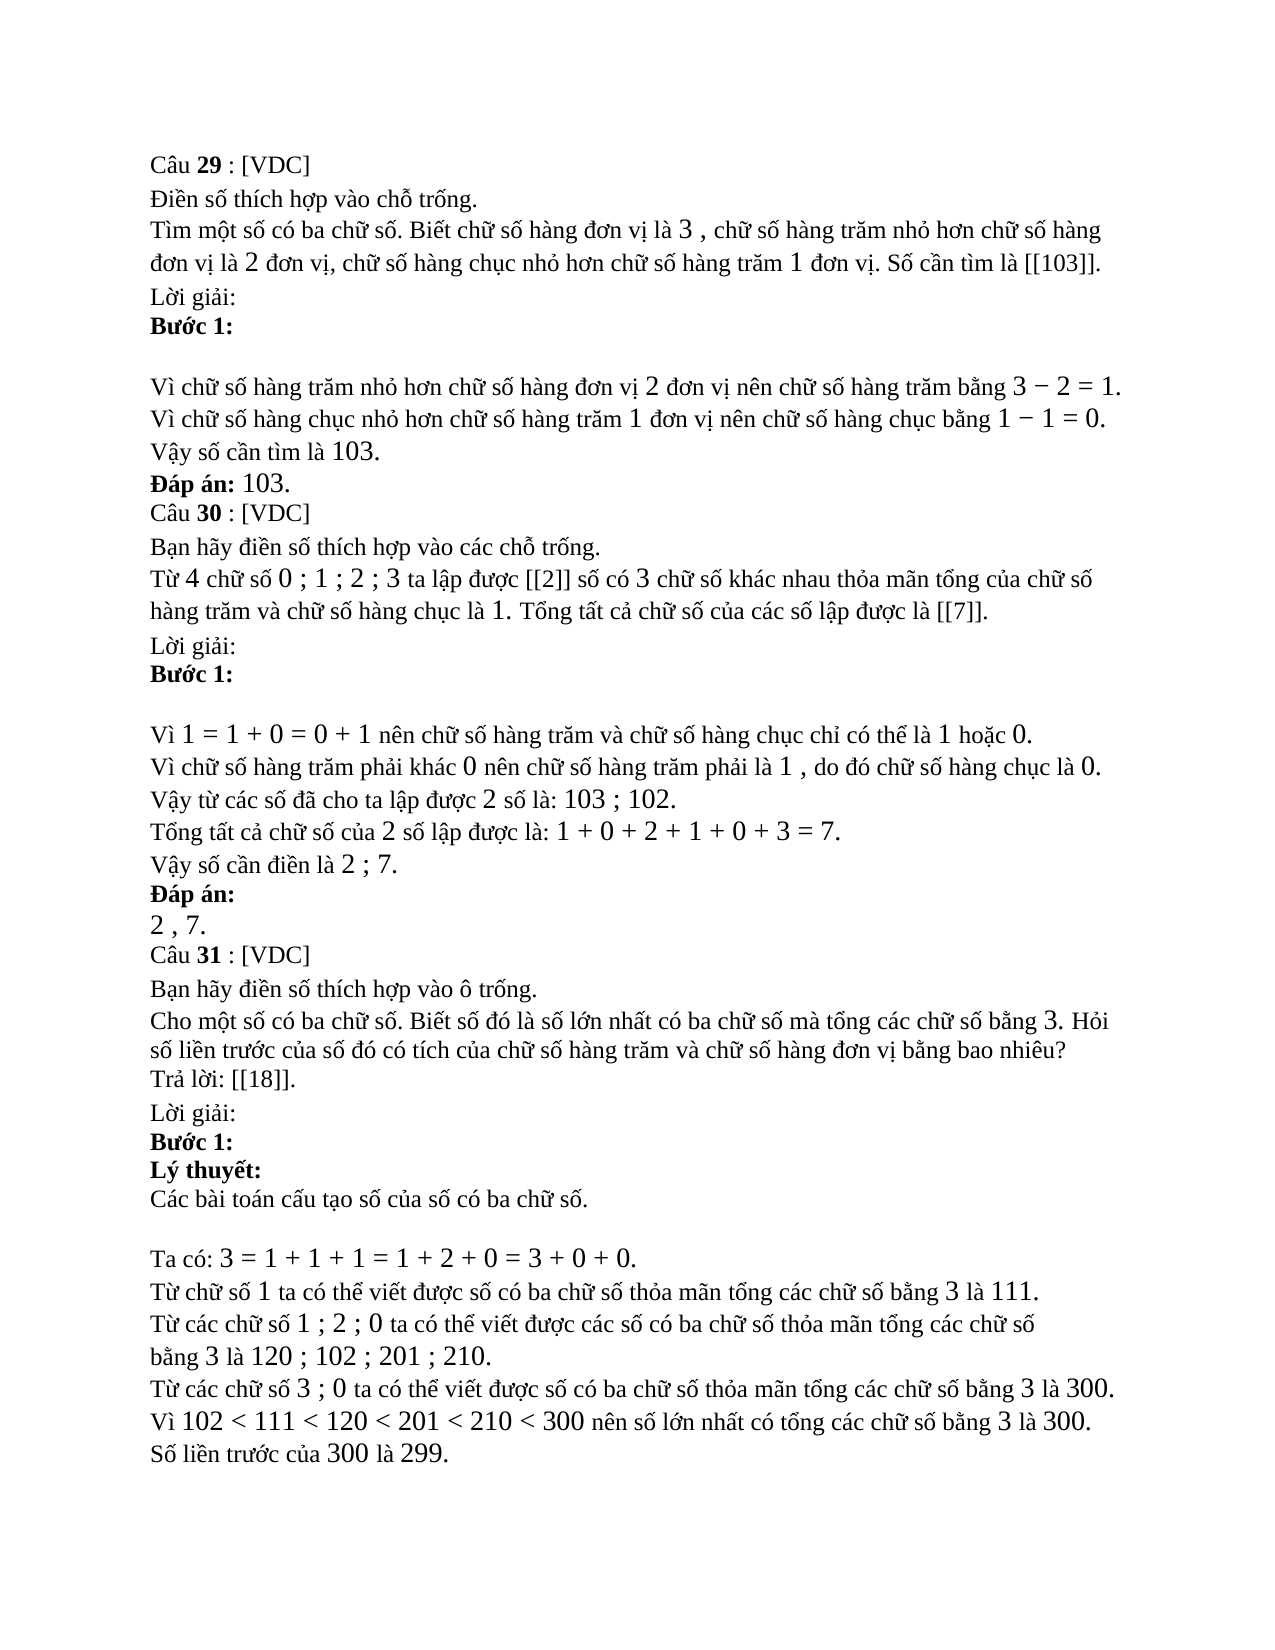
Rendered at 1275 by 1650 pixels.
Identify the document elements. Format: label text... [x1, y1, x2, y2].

text Vì chữ số hàng trăm nhỏ hơn chữ số hàng đơn vị 2 đơn vị nên chữ số hàng trăm bằng 3 − 2 = 1. Vì chữ số hàng chục nhỏ hơn chữ số hàng trăm 1 đơn vị nên chữ số hàng chục bằng 1 − 1 = 0. Vậy số cần tìm là 103. Đáp án: 103. [150, 340, 1125, 498]
text Điền số thích hợp vào chỗ trống. Tìm một số có ba chữ số. Biết chữ số hàng đơn vị là 3 , chữ số hàng trăm nhỏ hơn chữ số hàng đơn vị là 2 đơn vị, chữ số hàng chục nhỏ hơn chữ số hàng trăm 1 đơn vị. Số cần tìm là [[103]]. [150, 184, 1125, 277]
text Vì 1 = 1 + 0 = 0 + 1 nên chữ số hàng trăm và chữ số hàng chục chỉ có thể là 1 hoặc 0. Vì chữ số hàng trăm phải khác 0 nên chữ số hàng trăm phải là 1 , do đó chữ số hàng chục là 0. Vậy từ các số đã cho ta lập được 2 số là: 103 ; 102. Tổng tất cả chữ số của 2 số lập được là: 1 + 0 + 2 + 1 + 0 + 3 = 7. Vậy số cần điền là 2 ; 7. Đáp án: 2 , 7. [150, 688, 1125, 940]
text Bước 1: [150, 659, 1125, 688]
text Bạn hãy điền số thích hợp vào các chỗ trống. Từ 4 chữ số 0 ; 1 ; 2 ; 3 ta lập được [[2]] số có 3 chữ số khác nhau thỏa mãn tổng của chữ số hàng trăm và chữ số hàng chục là 1. Tổng tất cả chữ số của các số lập được là [[7]]. [150, 532, 1125, 626]
text Câu 31 : [VDC] [150, 940, 1125, 969]
text Lời giải: [150, 282, 1125, 311]
text Lời giải: [150, 631, 1125, 659]
text Bước 1: [150, 1127, 1125, 1155]
text Câu 30 : [VDC] [150, 498, 1125, 527]
text Câu 29 : [VDC] [150, 150, 1125, 179]
text Bước 1: [150, 311, 1125, 340]
text Bạn hãy điền số thích hợp vào ô trống. Cho một số có ba chữ số. Biết số đó là số lớn nhất có ba chữ số mà tổng các chữ số bằng 3. Hỏi số liền trước của số đó có tích của chữ số hàng trăm và chữ số hàng đơn vị bằng bao nhiêu? Trả lời: [[18]]. [150, 974, 1125, 1093]
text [150, 1155, 1125, 1468]
text Lời giải: [150, 1098, 1125, 1127]
